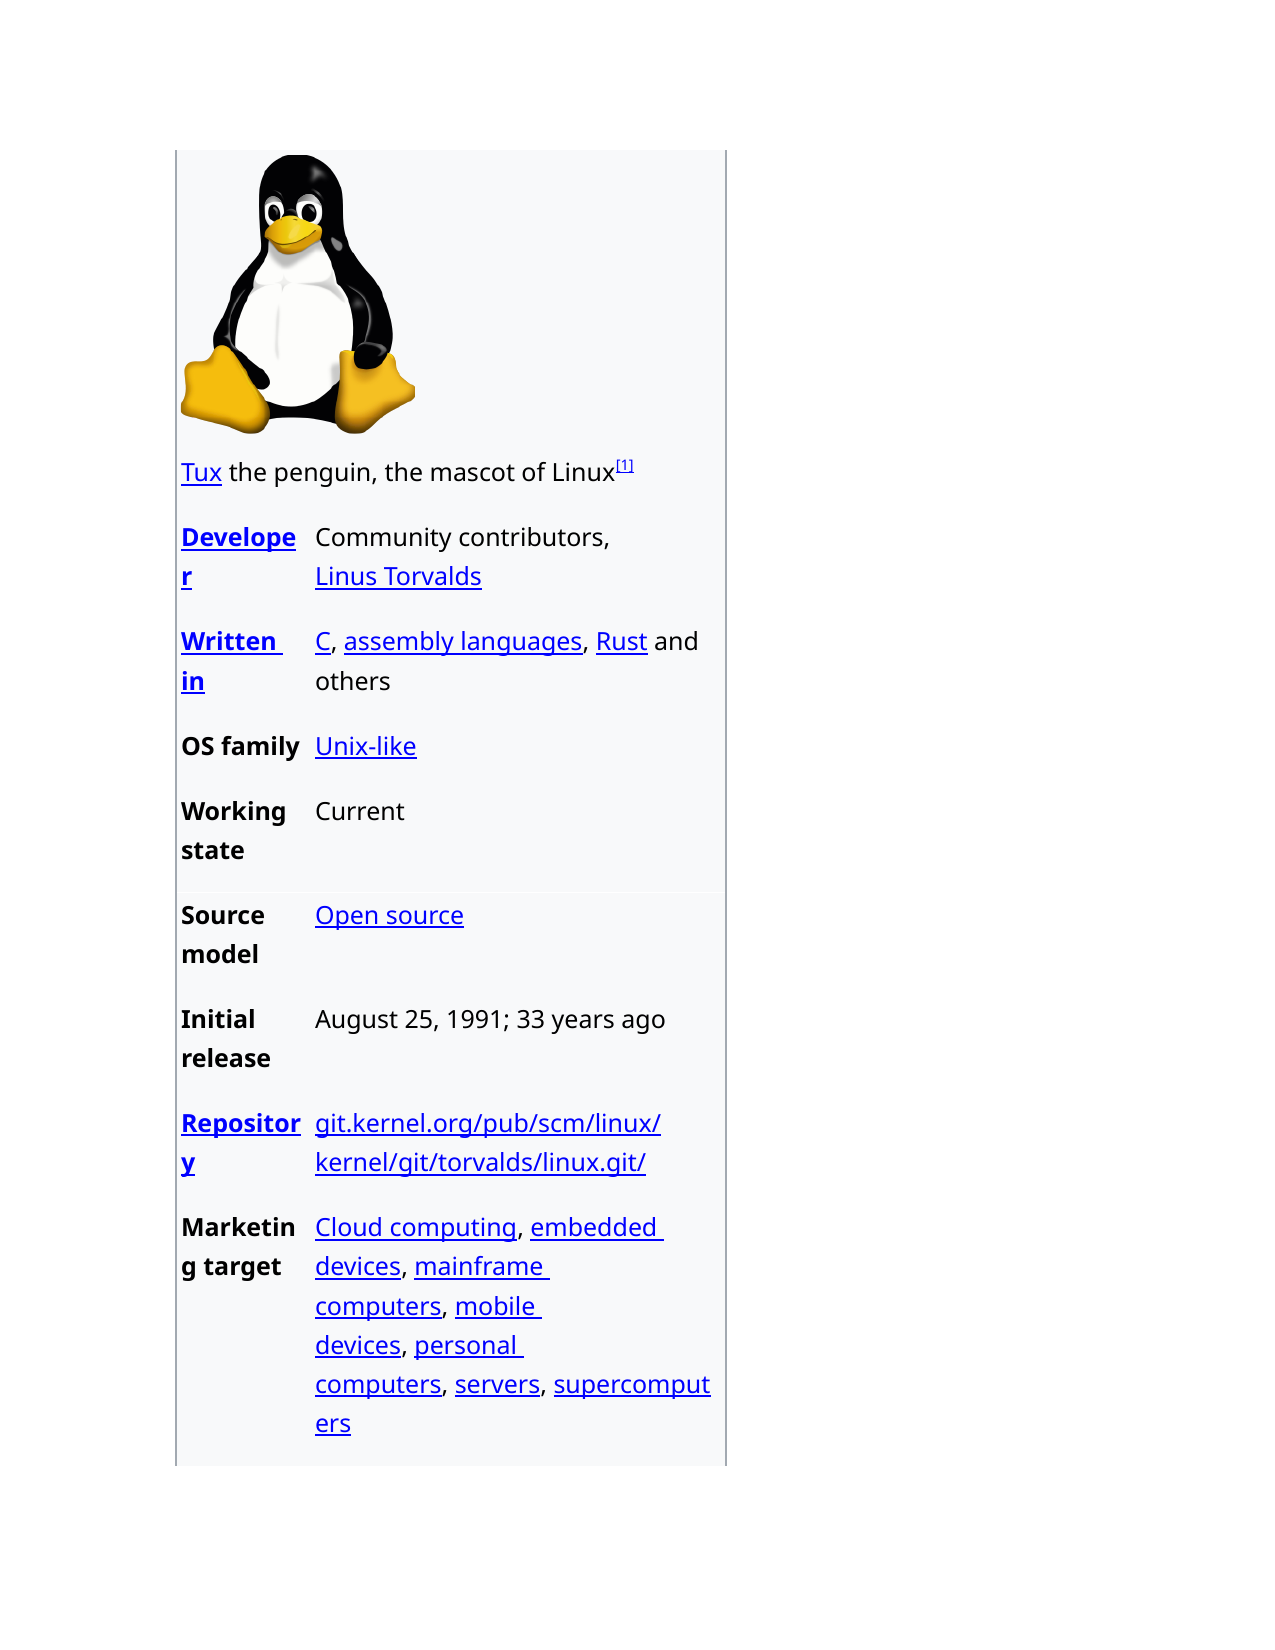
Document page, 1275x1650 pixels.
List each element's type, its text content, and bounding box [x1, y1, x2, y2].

table_cell Tux the penguin, the mascot of Linux[1] [177, 150, 725, 515]
table_cell Initial release [177, 997, 310, 1101]
table_cell Repository [177, 1101, 310, 1205]
table_cell Open source [310, 893, 725, 997]
table_cell Source model [177, 893, 310, 997]
table_cell Unix-like [310, 723, 725, 788]
table_cell August 25, 1991; 33 years ago [310, 997, 725, 1101]
table_cell Developer [177, 515, 310, 619]
table_cell Written in [177, 619, 310, 723]
table_cell OS family [177, 723, 310, 788]
table_cell Current [310, 788, 725, 892]
table_cell Marketing target [177, 1205, 310, 1466]
table_cell C, assembly languages, Rust and others [310, 619, 725, 723]
picture [180, 155, 415, 434]
table_cell Community contributors, Linus Torvalds [310, 515, 725, 619]
table_cell Cloud computing, embedded devices, mainframe computers, mobile devices, personal computers, servers, supercomputers [310, 1205, 725, 1466]
table_cell Working state [177, 788, 310, 892]
table_cell git.kernel.org/pub/scm/linux/kernel/git/torvalds/linux.git/ [310, 1101, 725, 1205]
